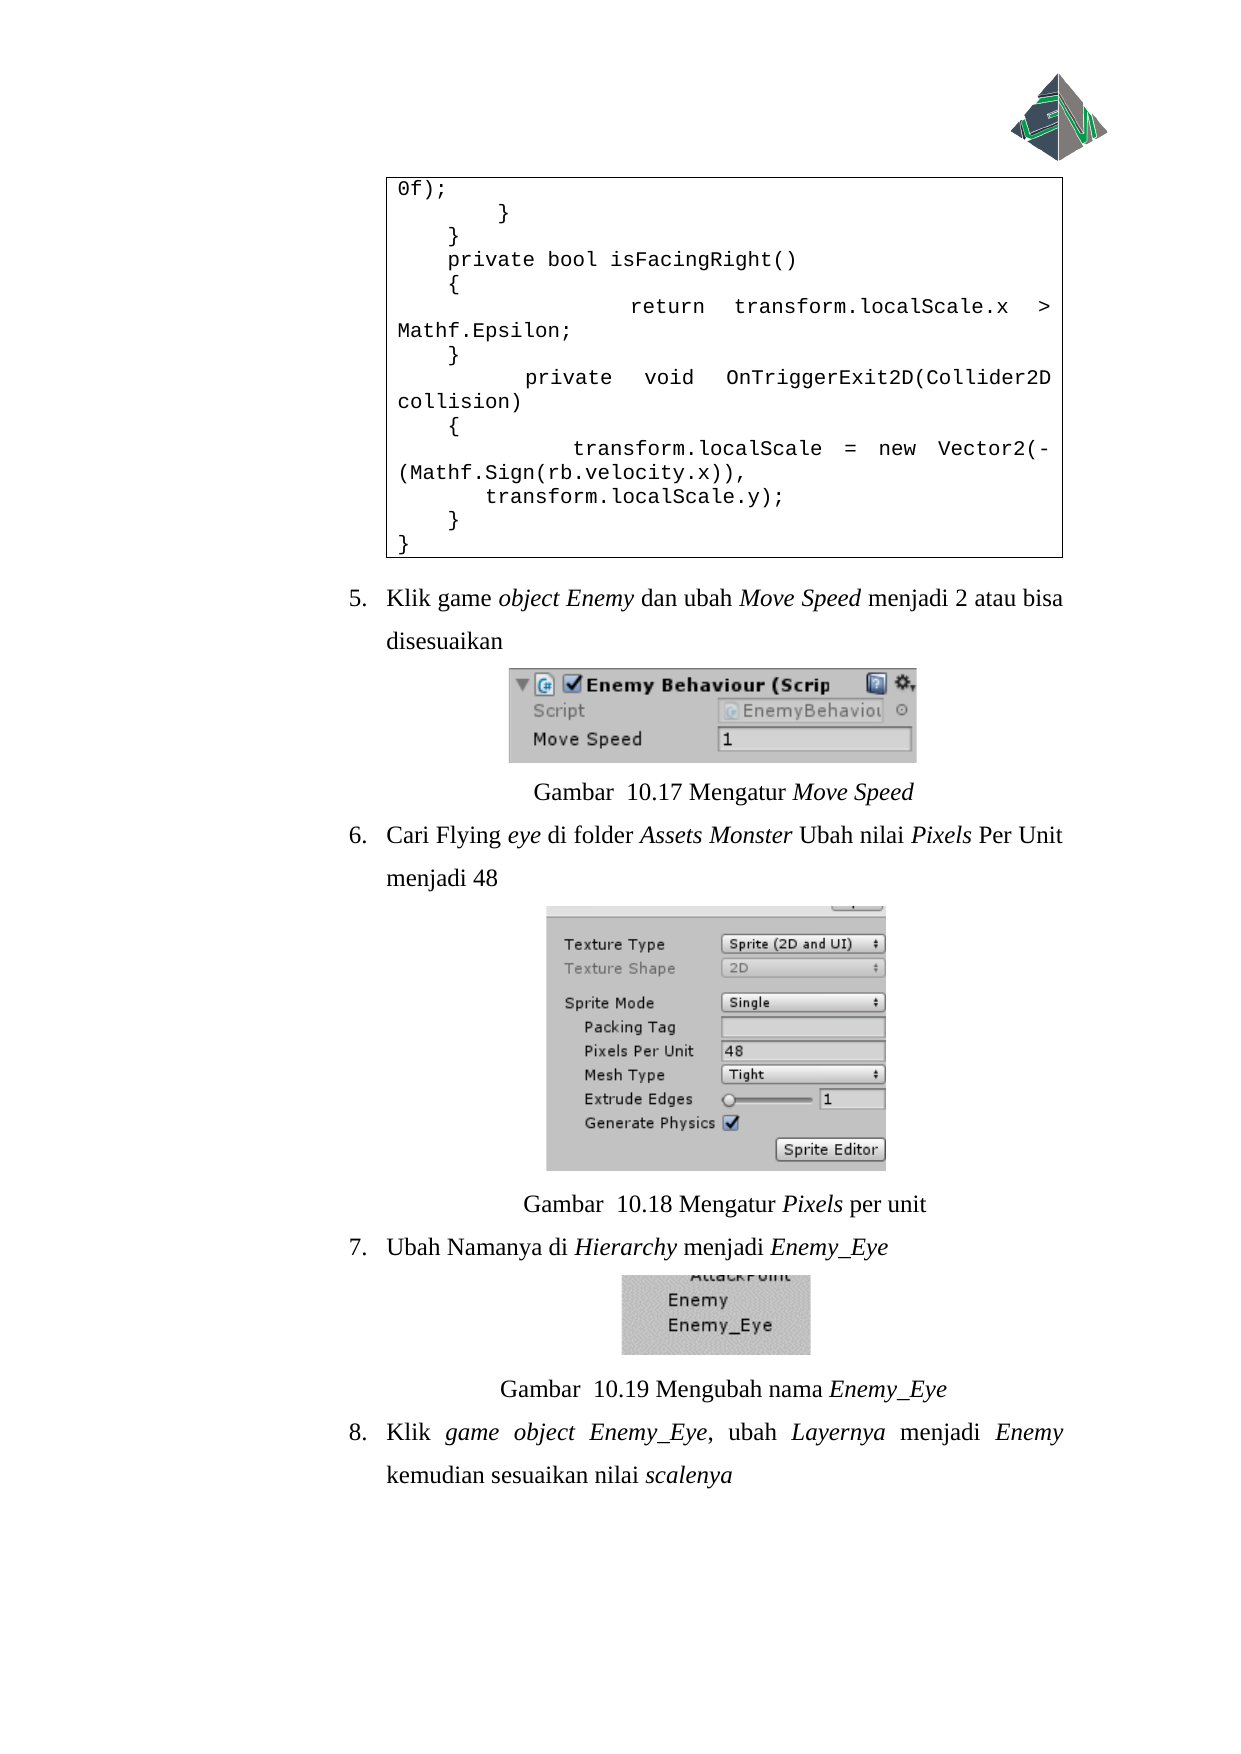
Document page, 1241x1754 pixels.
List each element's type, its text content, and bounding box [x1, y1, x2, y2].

picture [546, 906, 886, 1171]
picture [1010, 73, 1108, 161]
picture [508, 668, 917, 763]
subtitle 10.19 Mengubah nama Enemy_Eye [236, 1374, 1063, 1403]
list Klik game object Enemy dan ubah Move Speed menjadi 2 atau bisa disesuaikan [349, 583, 1063, 654]
list Cari Flying eye di folder Assets Monster Ubah nilai Pixels Per Unit menjadi 48 [349, 820, 1063, 892]
subtitle 10.17 Mengatur Move Speed [236, 777, 1063, 806]
subtitle 10.18 Mengatur Pixels per unit [236, 1189, 1063, 1218]
list Ubah Namanya di Hierarchy menjadi Enemy_Eye [349, 1232, 1063, 1261]
picture [621, 1275, 811, 1355]
list Klik game object Enemy_Eye, ubah Layernya menjadi Enemy kemudian sesuaikan nilai scalenya [349, 1417, 1063, 1489]
